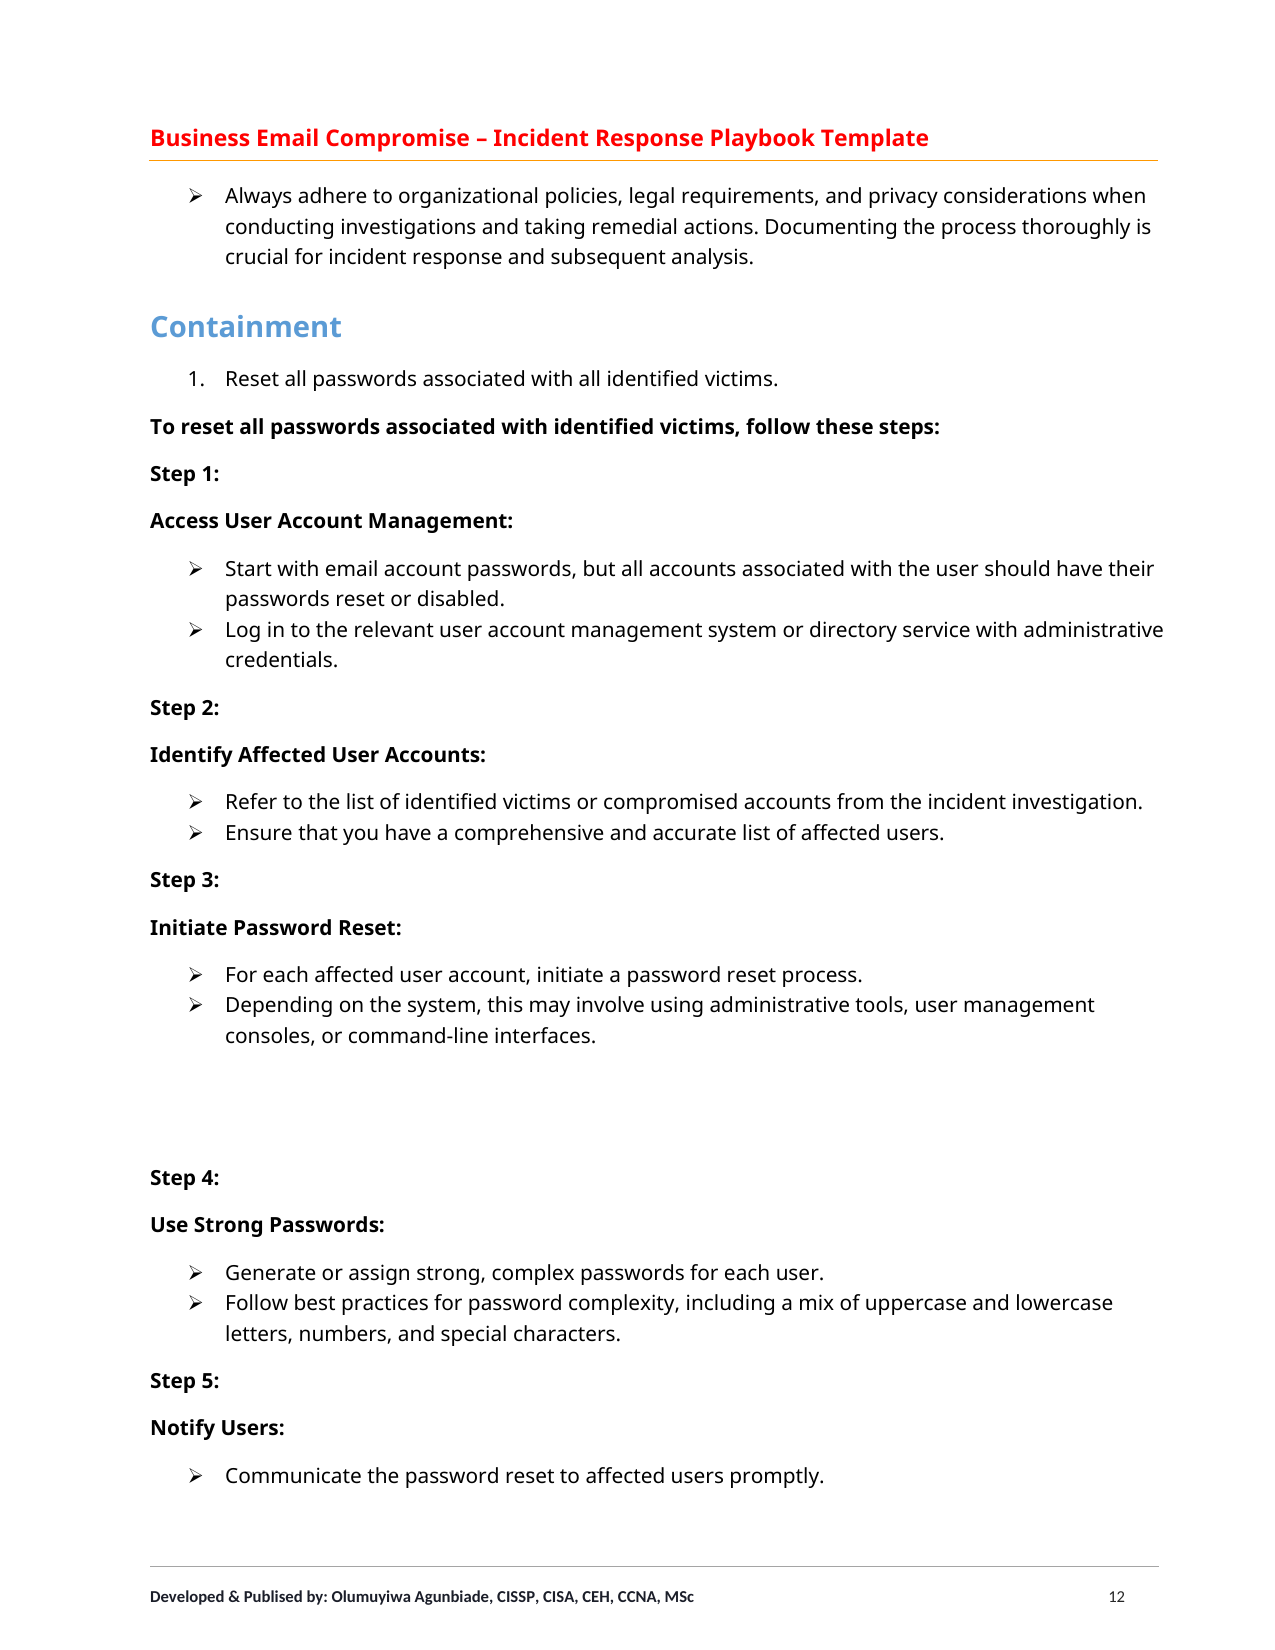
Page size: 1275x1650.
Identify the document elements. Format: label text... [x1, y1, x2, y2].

text Containment [150, 306, 1181, 346]
list Always adhere to organizational policies, legal requirements, and privacy considerations when conducting investigations and taking remedial actions. Documenting the process thoroughly is crucial for incident response and subsequent analysis. [187, 181, 1181, 271]
list Ensure that you have a comprehensive and accurate list of affected users. [187, 818, 1181, 846]
list Log in to the relevant user account management system or directory service with administrative credentials. [187, 615, 1181, 674]
list Follow best practices for password complexity, including a mix of uppercase and lowercase letters, numbers, and special characters. [187, 1288, 1181, 1347]
text Step 2: [150, 693, 1181, 721]
list Start with email account passwords, but all accounts associated with the user should have their passwords reset or disabled. [187, 554, 1181, 613]
list Reset all passwords associated with all identified victims. [187, 364, 1181, 393]
list Generate or assign strong, complex passwords for each user. [187, 1258, 1181, 1286]
text Use Strong Passwords: [150, 1210, 1181, 1239]
text Step 3: [150, 865, 1181, 894]
text Access User Account Management: [150, 506, 1181, 535]
text Step 4: [150, 1163, 1181, 1191]
list Depending on the system, this may involve using administrative tools, user management consoles, or command-line interfaces. [187, 991, 1181, 1049]
list Communicate the password reset to affected users promptly. [187, 1461, 1181, 1489]
text Step 5: [150, 1366, 1181, 1394]
list For each affected user account, initiate a password reset process. [187, 960, 1181, 988]
text To reset all passwords associated with identified victims, follow these steps: [150, 412, 1181, 440]
text Notify Users: [150, 1413, 1181, 1442]
text Identify Affected User Accounts: [150, 740, 1181, 768]
text Initiate Password Reset: [150, 913, 1181, 941]
text Step 1: [150, 459, 1181, 487]
list Refer to the list of identified victims or compromised accounts from the incident investigation. [187, 787, 1181, 816]
